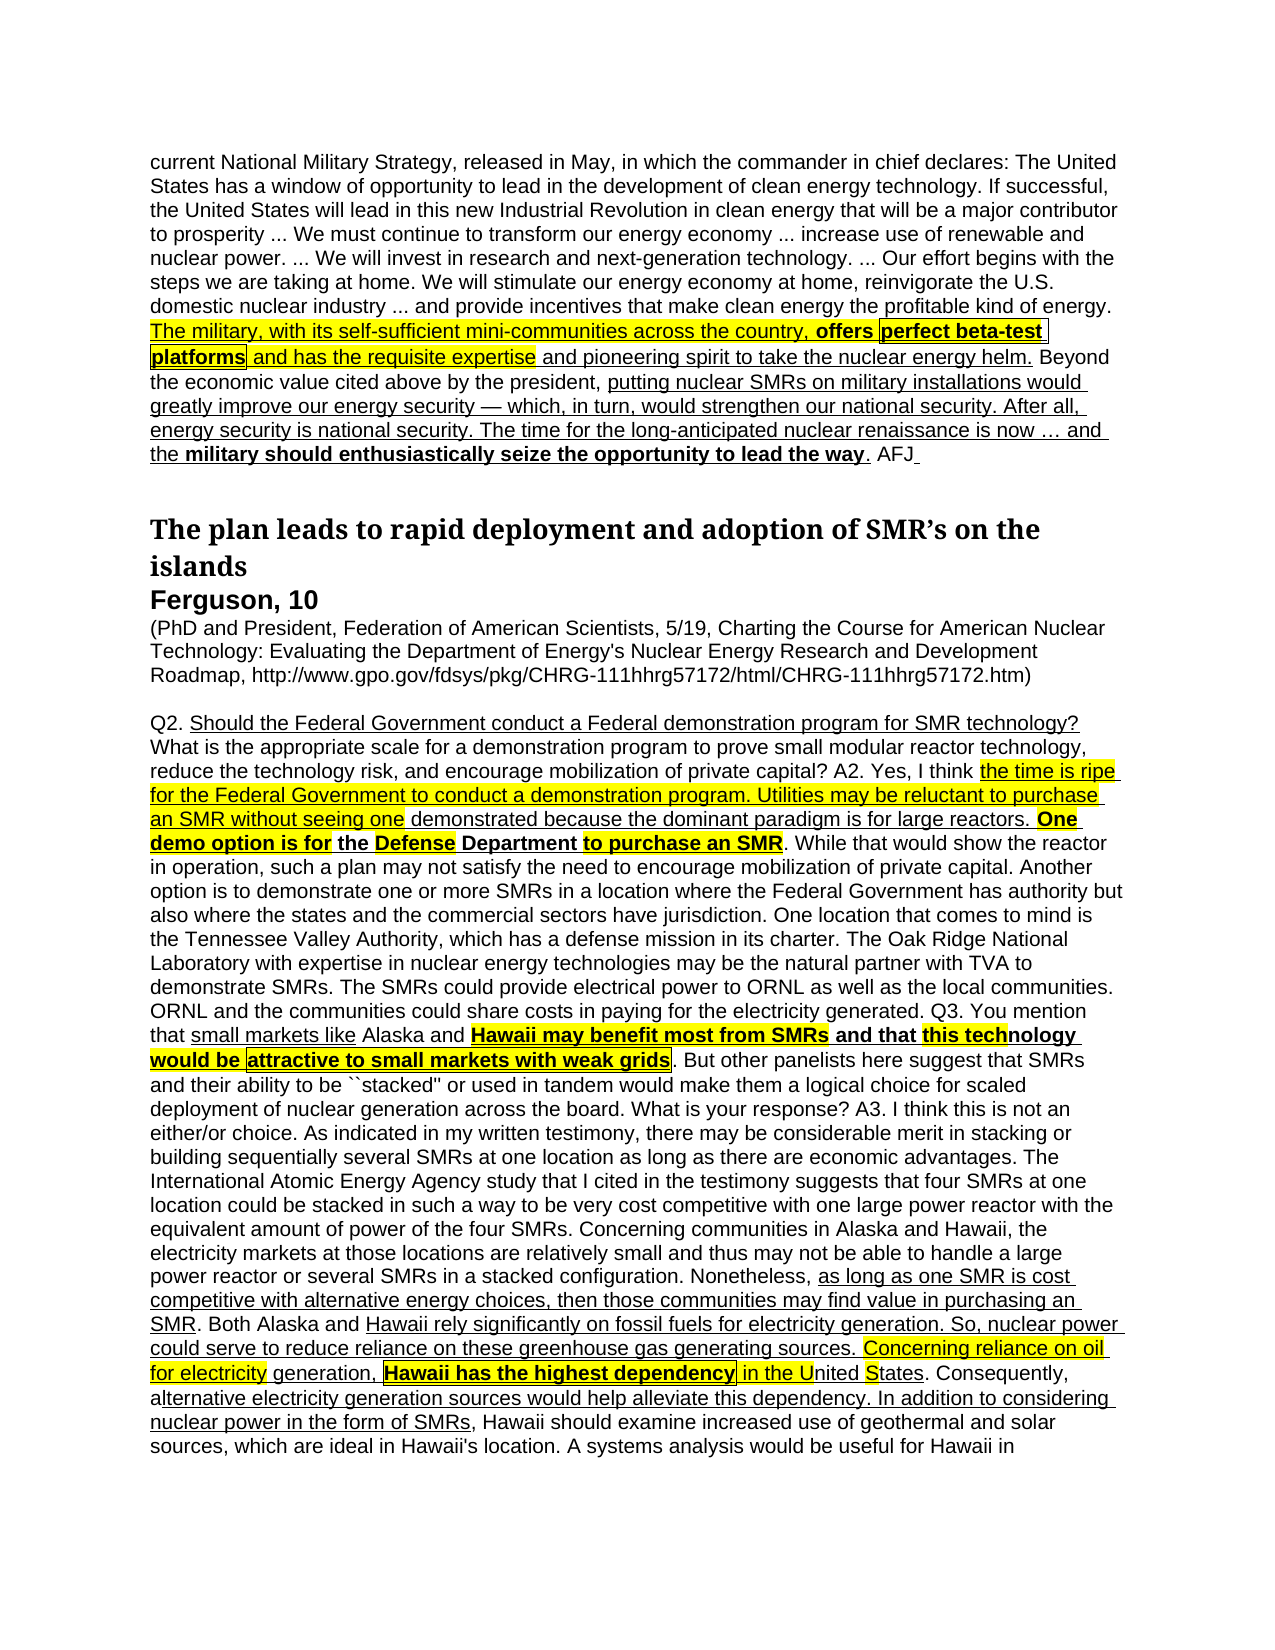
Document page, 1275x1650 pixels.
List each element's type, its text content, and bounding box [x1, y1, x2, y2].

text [150, 150, 1125, 466]
text Ferguson, 10 [150, 584, 1125, 615]
text (PhD and President, Federation of American Scientists, 5/19, Charting the Course for American Nuclear Technology: Evaluating the Department of Energy's Nuclear Energy Research and Development Roadmap, http://www.gpo.gov/fdsys/pkg/CHRG-111hhrg57172/html/CHRG-111hhrg57172.htm) [150, 615, 1125, 687]
subtitle The plan leads to rapid deployment and adoption of SMR’s on the islands [150, 510, 1125, 584]
